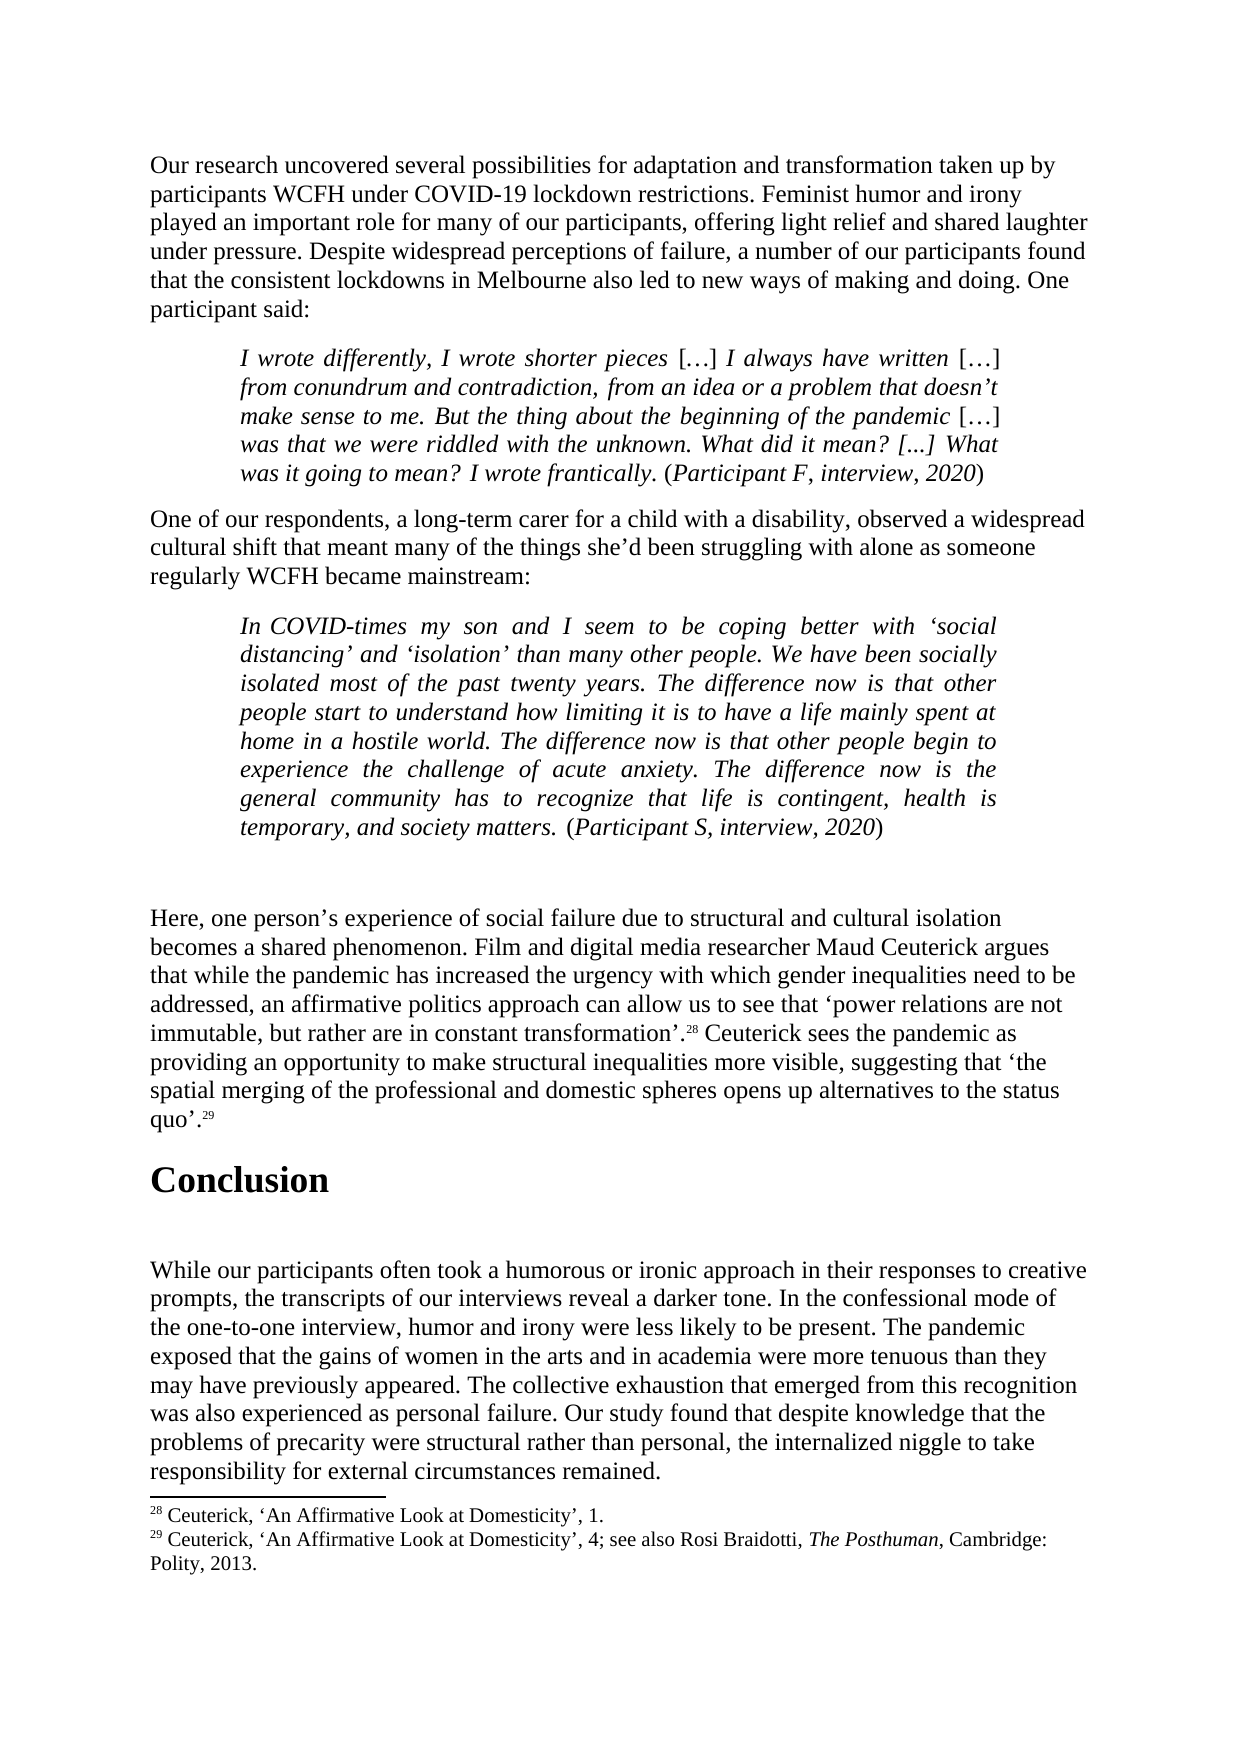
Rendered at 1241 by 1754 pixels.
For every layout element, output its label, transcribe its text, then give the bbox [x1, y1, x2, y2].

text While our participants often took a humorous or ironic approach in their responses to creative prompts, the transcripts of our interviews reveal a darker tone. In the confessional mode of the one-to-one interview, humor and irony were less likely to be present. The pandemic exposed that the gains of women in the arts and in academia were more tenuous than they may have previously appeared. The collective exhaustion that emerged from this recognition was also experienced as personal failure. Our study found that despite knowledge that the problems of precarity were structural rather than personal, the internalized niggle to take responsibility for external circumstances remained. [150, 1255, 1090, 1485]
text I wrote differently, I wrote shorter pieces […] I always have written […] from conundrum and contradiction, from an idea or a problem that doesn’t make sense to me. But the thing about the beginning of the pandemic […] was that we were riddled with the unknown. What did it mean? [...] What was it going to mean? I wrote frantically. (Participant F, interview, 2020) [240, 343, 1000, 487]
subtitle Conclusion [150, 1158, 1090, 1201]
text Our research uncovered several possibilities for adaptation and transformation taken up by participants WCFH under COVID-19 lockdown restrictions. Feminist humor and irony played an important role for many of our participants, offering light relief and shared laughter under pressure. Despite widespread perceptions of failure, a number of our participants found that the consistent lockdowns in Melbourne also led to new ways of making and doing. One participant said: [150, 150, 1090, 322]
text One of our respondents, a long-term carer for a child with a disability, observed a widespread cultural shift that meant many of the things she’d been struggling with alone as someone regularly WCFH became mainstream: [150, 504, 1090, 590]
text Here, one person’s experience of social failure due to structural and cultural isolation becomes a shared phenomenon. Film and digital media researcher Maud Ceuterick argues that while the pandemic has increased the urgency with which gender inequalities need to be addressed, an affirmative politics approach can allow us to see that ‘power relations are not immutable, but rather are in constant transformation’. Ceuterick sees the pandemic as providing an opportunity to make structural inequalities more visible, suggesting that ‘the spatial merging of the professional and domestic spheres opens up alternatives to the status quo’. [150, 903, 1090, 1133]
text In COVID-times my son and I seem to be coping better with ‘social distancing’ and ‘isolation’ than many other people. We have been socially isolated most of the past twenty years. The difference now is that other people start to understand how limiting it is to have a life mainly spent at home in a hostile world. The difference now is that other people begin to experience the challenge of acute anxiety. The difference now is the general community has to recognize that life is contingent, health is temporary, and society matters. (Participant S, interview, 2020) [240, 611, 1000, 841]
